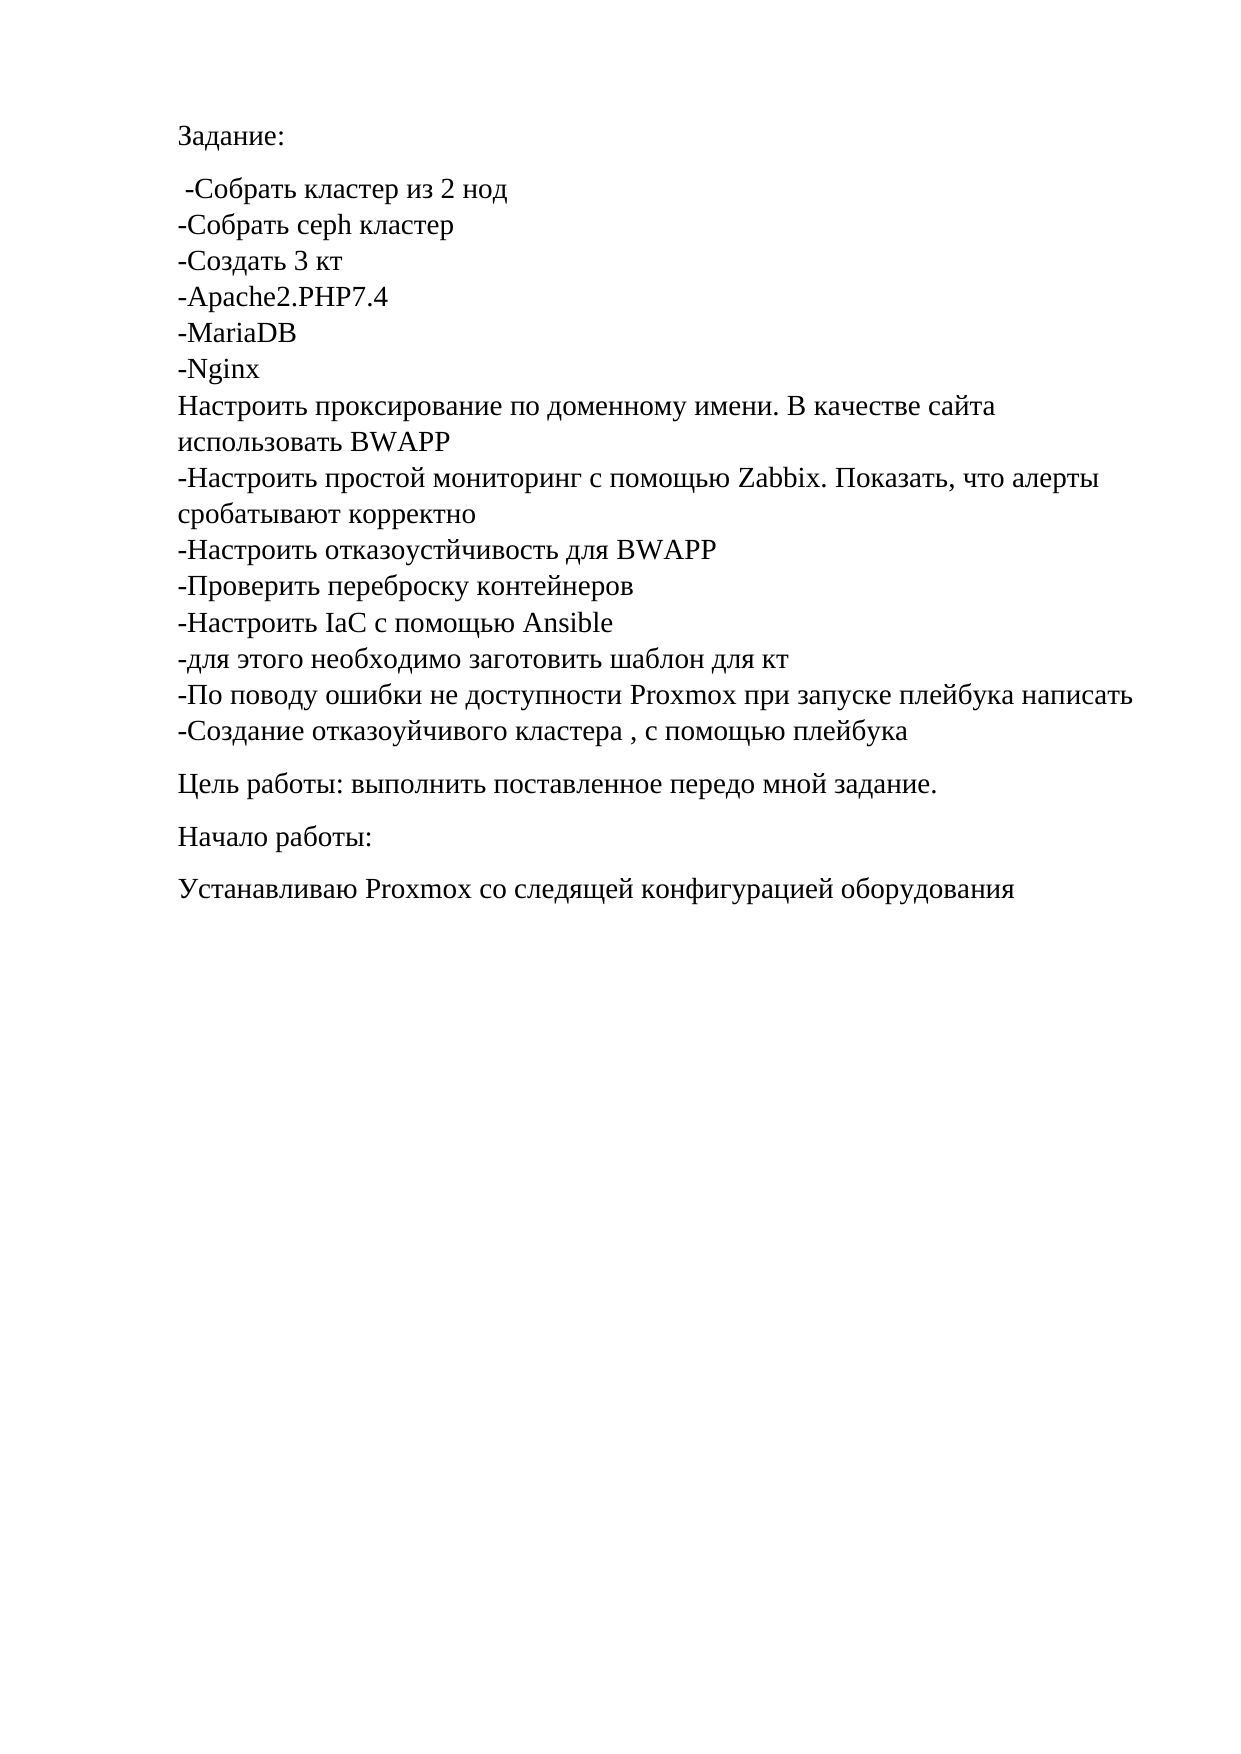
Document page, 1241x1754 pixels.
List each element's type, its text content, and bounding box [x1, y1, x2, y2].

text Цель работы: выполнить поставленное передо мной задание. [177, 766, 1152, 799]
text -Собрать кластер из 2 нод -Собрать ceph кластер -Создать 3 кт -Apache2.PHP7.4 -MariaDB -Nginx Настроить проксирование по доменному имени. В качестве сайта использовать BWAPP -Настроить простой мониторинг с помощью Zabbix. Показать, что алерты сробатывают корректно -Настроить отказоустйчивость для BWAPP -Проверить переброску контейнеров -Настроить IaC с помощью Ansible -для этого необходимо заготовить шаблон для кт -По поводу ошибки не доступности Proxmox при запуске плейбука написать -Создание отказоуйчивого кластера , с помощью плейбука [177, 171, 1152, 747]
text Задание: [177, 118, 1152, 152]
text Устанавливаю Proxmox со следящей конфигурацией оборудования [177, 872, 1152, 905]
text Начало работы: [177, 819, 1152, 852]
